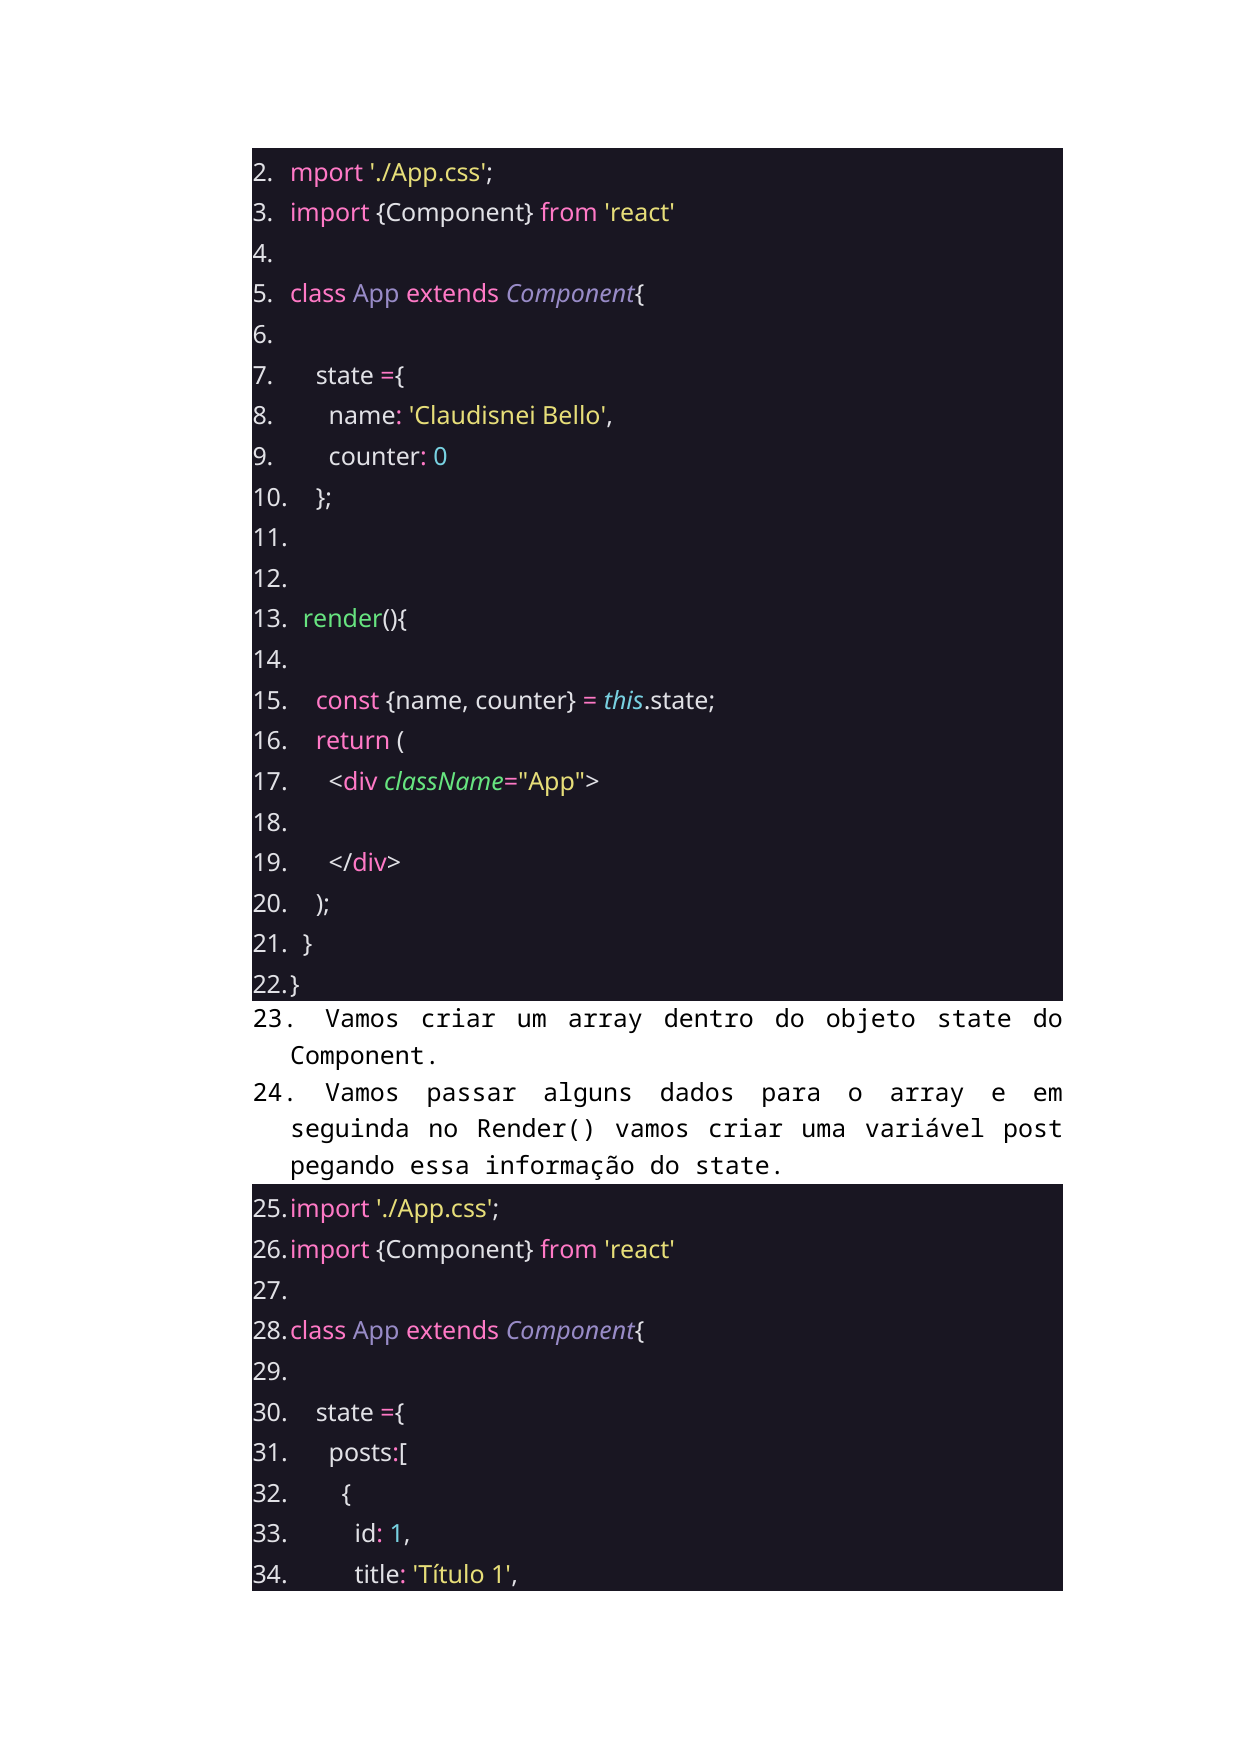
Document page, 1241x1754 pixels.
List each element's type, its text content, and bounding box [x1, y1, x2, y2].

list title: 'Título 1', [252, 1550, 1063, 1591]
list { [252, 1469, 1063, 1509]
list class App extends Component{ [252, 1306, 1063, 1347]
list render(){ [252, 594, 1063, 635]
list id: 1, [252, 1509, 1063, 1550]
list posts:[ [252, 1428, 1063, 1469]
list import './App.css'; [252, 1184, 1063, 1225]
list ); [252, 879, 1063, 919]
list import {Component} from 'react' [252, 188, 1063, 229]
list counter: 0 [252, 432, 1063, 473]
list name: 'Claudisnei Bello', [252, 391, 1063, 432]
list }; [252, 473, 1063, 513]
list </div> [252, 838, 1063, 879]
list mport './App.css'; [252, 148, 1063, 188]
list } [252, 960, 1063, 1001]
list return ( [252, 716, 1063, 757]
list const {name, counter} = this.state; [252, 676, 1063, 716]
list state ={ [252, 351, 1063, 391]
list import {Component} from 'react' [252, 1225, 1063, 1266]
list class App extends Component{ [252, 269, 1063, 310]
list Vamos criar um array dentro do objeto state do Component. [252, 1001, 1063, 1072]
list } [252, 919, 1063, 960]
list <div className="App"> [252, 757, 1063, 798]
list Vamos passar alguns dados para o array e em seguinda no Render() vamos criar uma variável post pegando essa informação do state. [252, 1074, 1063, 1182]
list state ={ [252, 1388, 1063, 1428]
